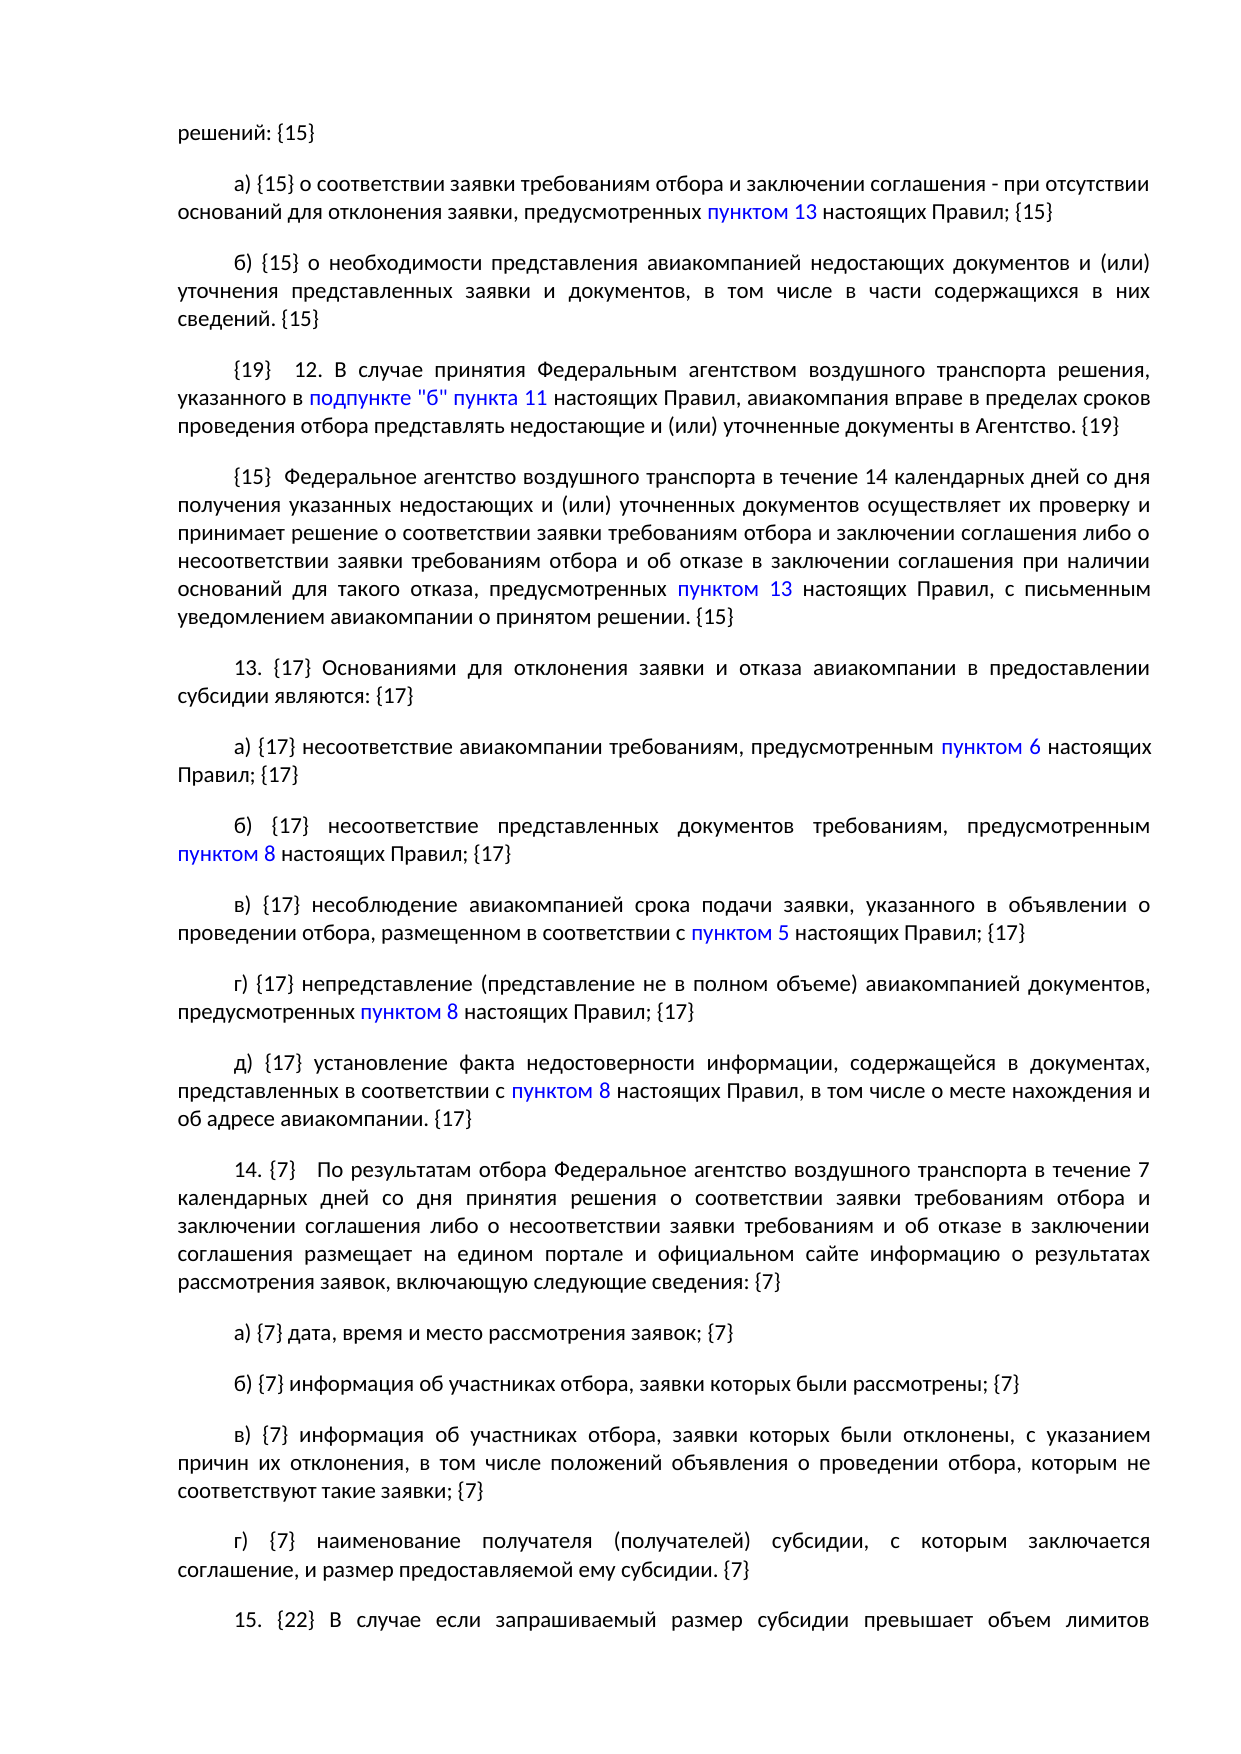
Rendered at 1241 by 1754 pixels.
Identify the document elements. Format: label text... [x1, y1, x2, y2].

text г) {7} наименование получателя (получателей) субсидии, с которым заключается соглашение, и размер предоставляемой ему субсидии. {7} [177, 1527, 1152, 1583]
text д) {17} установление факта недостоверности информации, содержащейся в документах, представленных в соответствии с пунктом 8 настоящих Правил, в том числе о месте нахождения и об адресе авиакомпании. {17} [177, 1048, 1152, 1132]
text 13. {17} Основаниями для отклонения заявки и отказа авиакомпании в предоставлении субсидии являются: {17} [177, 653, 1152, 709]
text а) {7} дата, время и место рассмотрения заявок; {7} [177, 1318, 1152, 1346]
text а) {17} несоответствие авиакомпании требованиям, предусмотренным пунктом 6 настоящих Правил; {17} [177, 732, 1152, 788]
text б) {15} о необходимости представления авиакомпанией недостающих документов и (или) уточнения представленных заявки и документов, в том числе в части содержащихся в них сведений. {15} [177, 248, 1152, 332]
text {19} 12. В случае принятия Федеральным агентством воздушного транспорта решения, указанного в подпункте "б" пункта 11 настоящих Правил, авиакомпания вправе в пределах сроков проведения отбора представлять недостающие и (или) уточненные документы в Агентство. {19} [177, 355, 1152, 439]
text 14. {7} По результатам отбора Федеральное агентство воздушного транспорта в течение 7 календарных дней со дня принятия решения о соответствии заявки требованиям отбора и заключении соглашения либо о несоответствии заявки требованиям и об отказе в заключении соглашения размещает на едином портале и официальном сайте информацию о результатах рассмотрения заявок, включающую следующие сведения: {7} [177, 1155, 1152, 1295]
text б) {7} информация об участниках отбора, заявки которых были рассмотрены; {7} [177, 1369, 1152, 1397]
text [177, 1606, 1152, 1634]
text а) {15} о соответствии заявки требованиям отбора и заключении соглашения - при отсутствии оснований для отклонения заявки, предусмотренных пунктом 13 настоящих Правил; {15} [177, 169, 1152, 225]
text б) {17} несоответствие представленных документов требованиям, предусмотренным пунктом 8 настоящих Правил; {17} [177, 811, 1152, 867]
text в) {7} информация об участниках отбора, заявки которых были отклонены, с указанием причин их отклонения, в том числе положений объявления о проведении отбора, которым не соответствуют такие заявки; {7} [177, 1420, 1152, 1504]
text {15} Федеральное агентство воздушного транспорта в течение 14 календарных дней со дня получения указанных недостающих и (или) уточненных документов осуществляет их проверку и принимает решение о соответствии заявки требованиям отбора и заключении соглашения либо о несоответствии заявки требованиям отбора и об отказе в заключении соглашения при наличии оснований для такого отказа, предусмотренных пунктом 13 настоящих Правил, с письменным уведомлением авиакомпании о принятом решении. {15} [177, 462, 1152, 630]
text г) {17} непредставление (представление не в полном объеме) авиакомпанией документов, предусмотренных пунктом 8 настоящих Правил; {17} [177, 969, 1152, 1025]
text в) {17} несоблюдение авиакомпанией срока подачи заявки, указанного в объявлении о проведении отбора, размещенном в соответствии с пунктом 5 настоящих Правил; {17} [177, 890, 1152, 946]
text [177, 118, 1152, 146]
